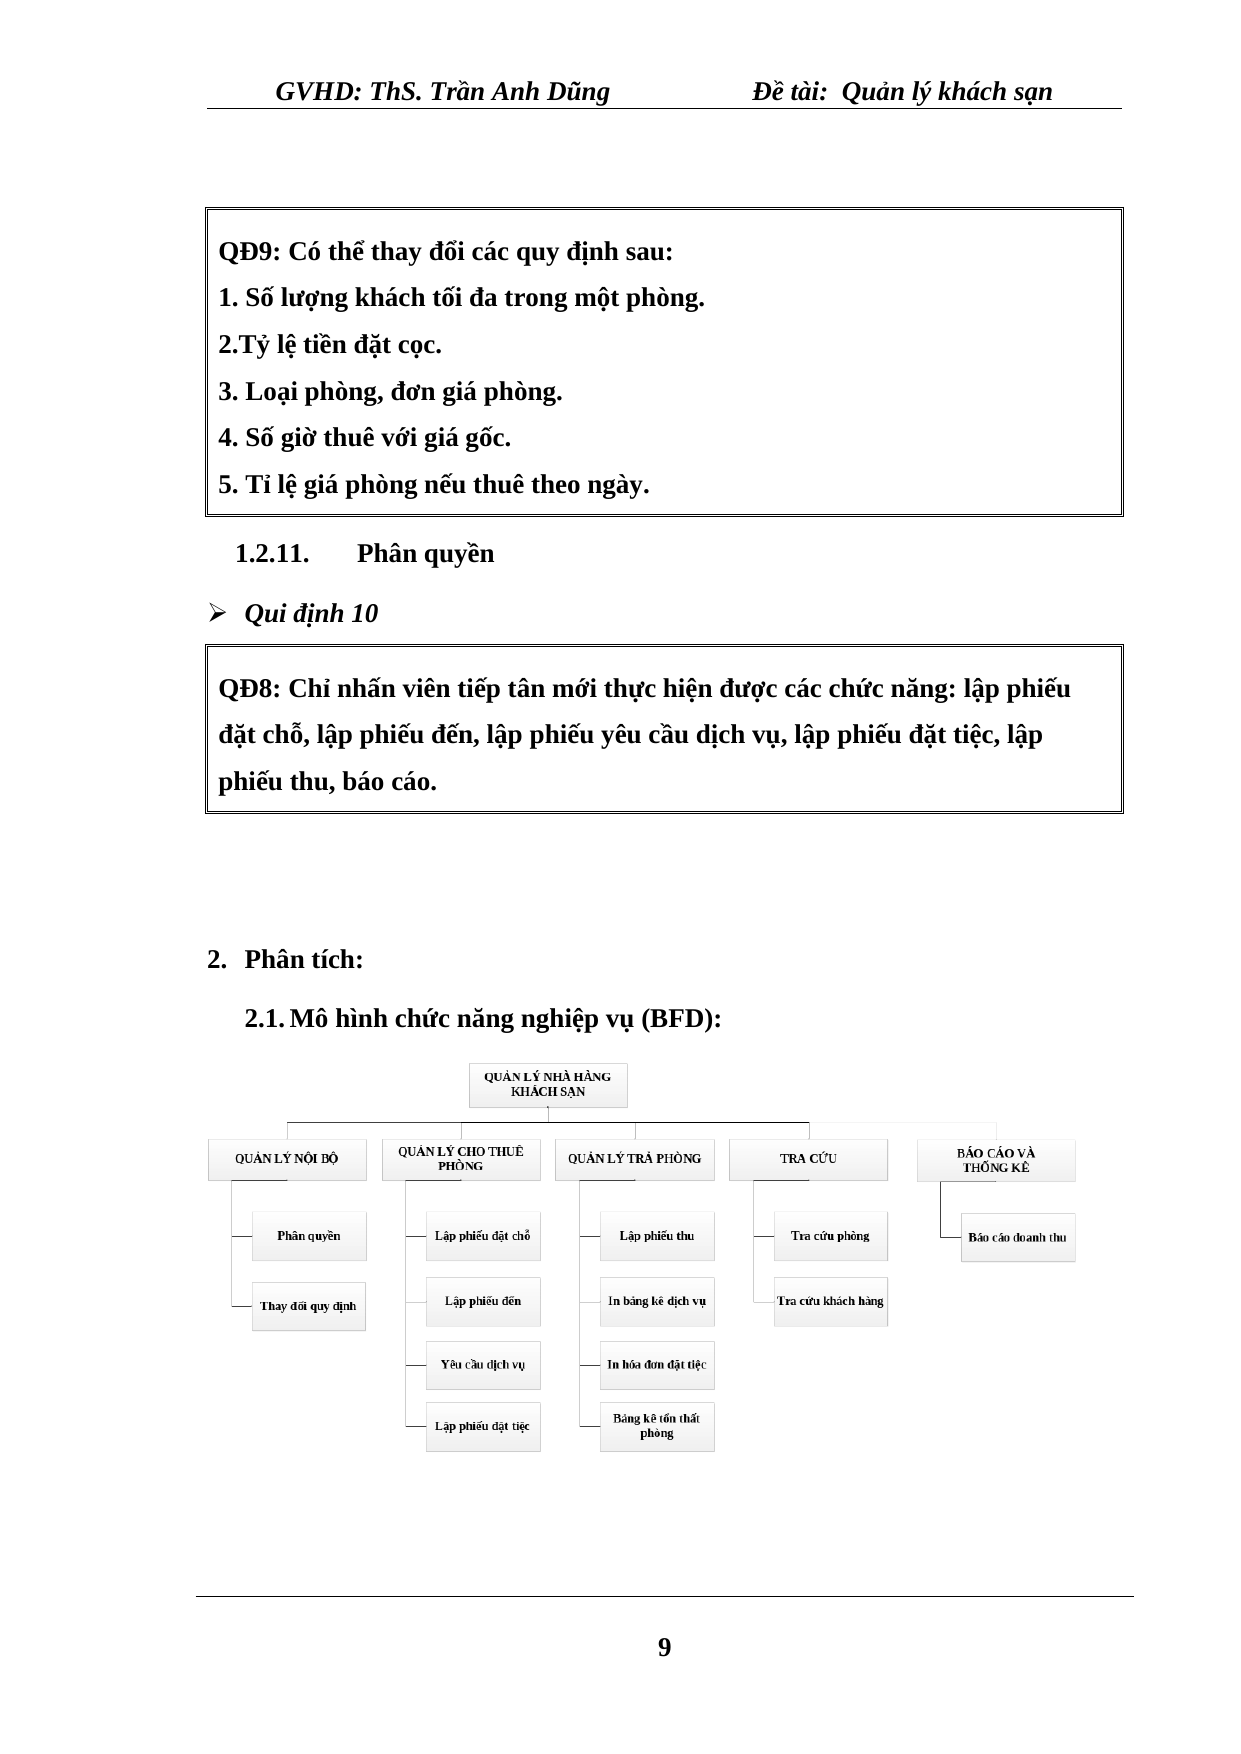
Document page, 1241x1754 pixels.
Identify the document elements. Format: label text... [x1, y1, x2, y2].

list Qui định 10 [207, 597, 1122, 628]
subtitle Phân tích: [207, 943, 1122, 974]
subtitle Mô hình chức năng nghiệp vụ (BFD): [244, 1002, 1122, 1033]
subtitle Phân quyền [235, 538, 1122, 569]
table_header QĐ9: Có thể thay đổi các quy định sau: 1. Số lượng khách tối đa trong một phòng. 2.Tỷ lệ tiền đặt cọc. 3. Loại phòng, đơn giá phòng. 4. Số giờ thuê với giá gốc. 5. Tỉ lệ giá phòng nếu thuê theo ngày. [208, 210, 1121, 514]
table_header QĐ8: Chỉ nhấn viên tiếp tân mới thực hiện được các chức năng: lập phiếu đặt chỗ, lập phiếu đến, lập phiếu yêu cầu dịch vụ, lập phiếu đặt tiệc, lập phiếu thu, báo cáo. [208, 647, 1121, 811]
